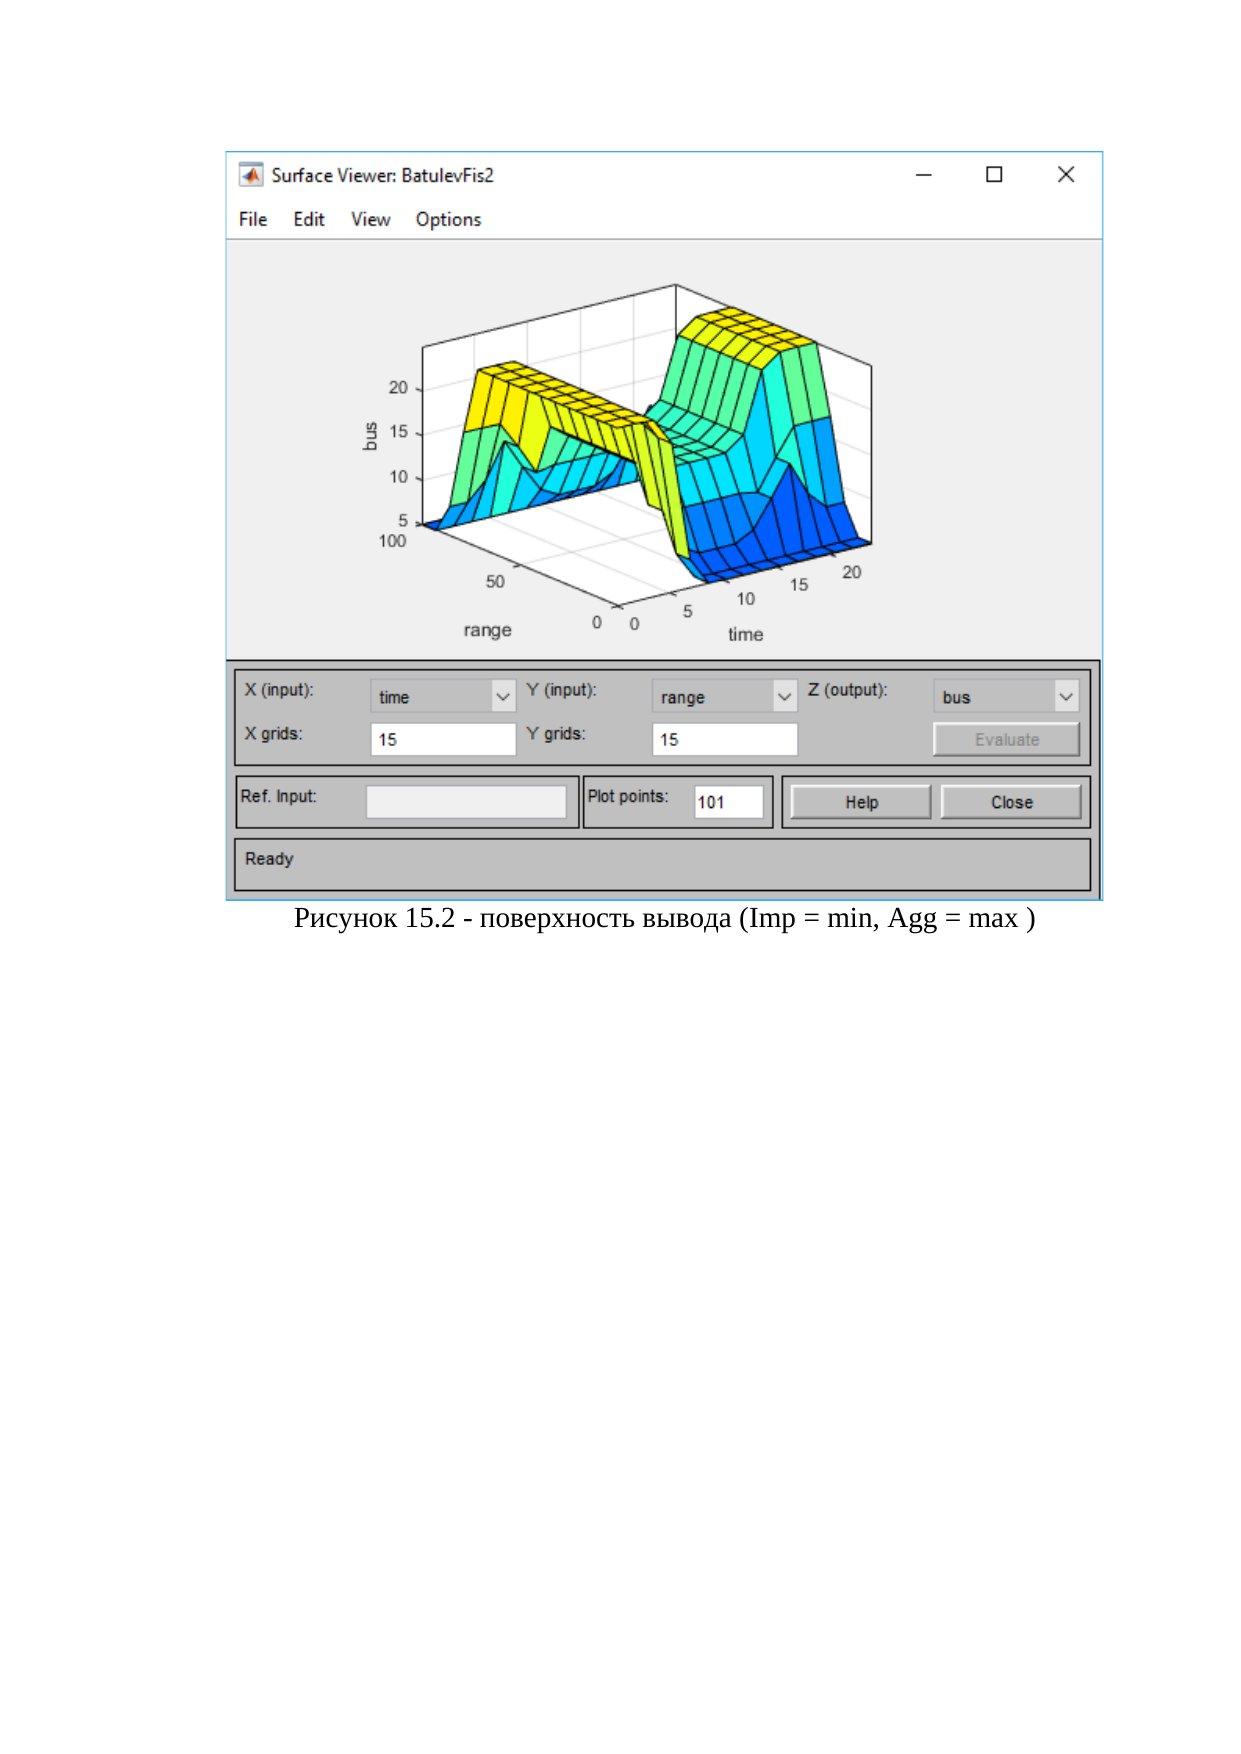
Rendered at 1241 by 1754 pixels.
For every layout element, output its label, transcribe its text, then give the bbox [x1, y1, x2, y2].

text Рисунок 15.2 - поверхность вывода (Imp = min, Agg = max ) [177, 900, 1152, 934]
picture [225, 151, 1104, 901]
